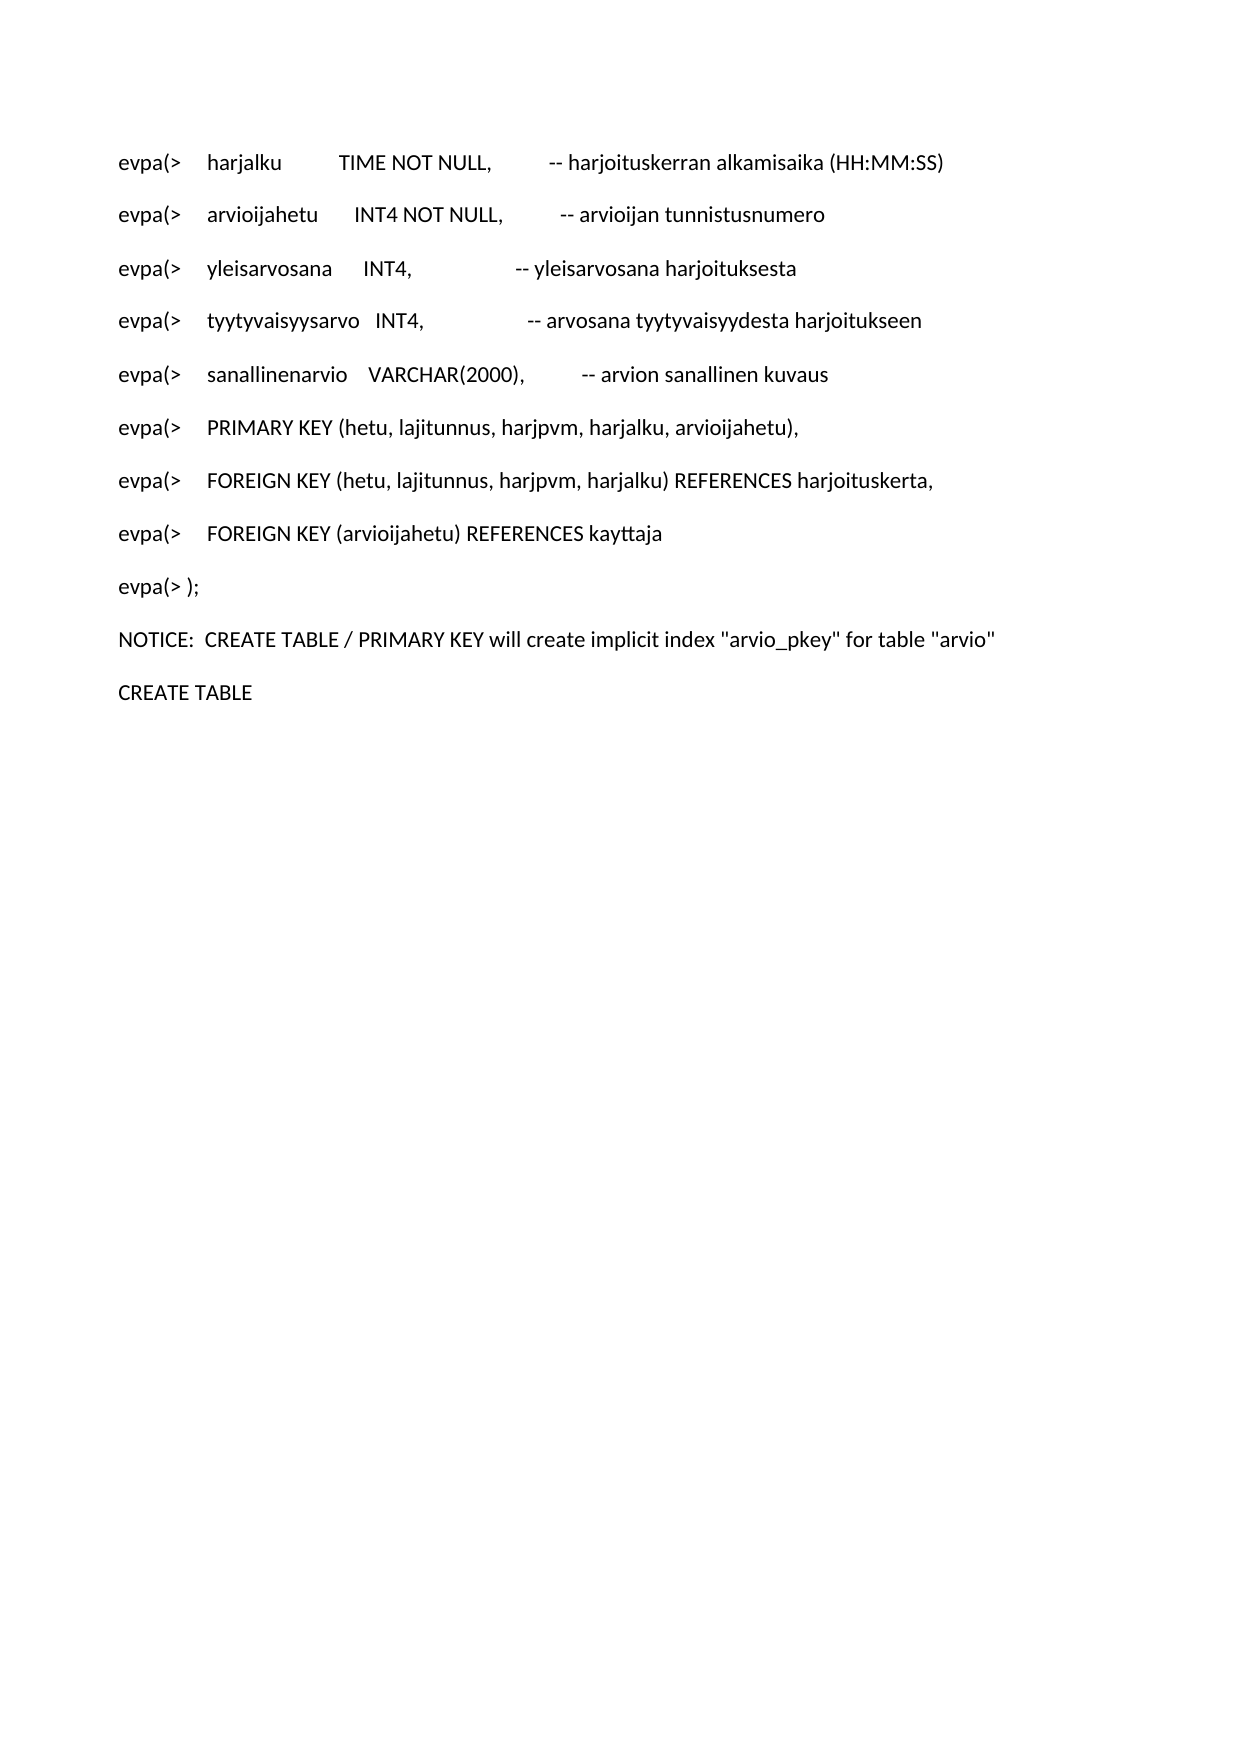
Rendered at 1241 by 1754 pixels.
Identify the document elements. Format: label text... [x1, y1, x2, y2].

text evpa(> yleisarvosana INT4, -- yleisarvosana harjoituksesta [118, 254, 1122, 282]
text evpa(> PRIMARY KEY (hetu, lajitunnus, harjpvm, harjalku, arvioijahetu), [118, 413, 1122, 441]
text evpa(> FOREIGN KEY (arvioijahetu) REFERENCES kayttaja [118, 519, 1122, 547]
text evpa(> harjalku TIME NOT NULL, -- harjoituskerran alkamisaika (HH:MM:SS) [118, 148, 1122, 176]
text evpa(> tyytyvaisyysarvo INT4, -- arvosana tyytyvaisyydesta harjoitukseen [118, 307, 1122, 335]
text evpa(> FOREIGN KEY (hetu, lajitunnus, harjpvm, harjalku) REFERENCES harjoituskerta, [118, 466, 1122, 494]
text NOTICE: CREATE TABLE / PRIMARY KEY will create implicit index "arvio_pkey" for table "arvio" [118, 625, 1122, 653]
text evpa(> arvioijahetu INT4 NOT NULL, -- arvioijan tunnistusnumero [118, 201, 1122, 229]
text evpa(> sanallinenarvio VARCHAR(2000), -- arvion sanallinen kuvaus [118, 360, 1122, 388]
text CREATE TABLE [118, 678, 1122, 706]
text evpa(> ); [118, 572, 1122, 600]
